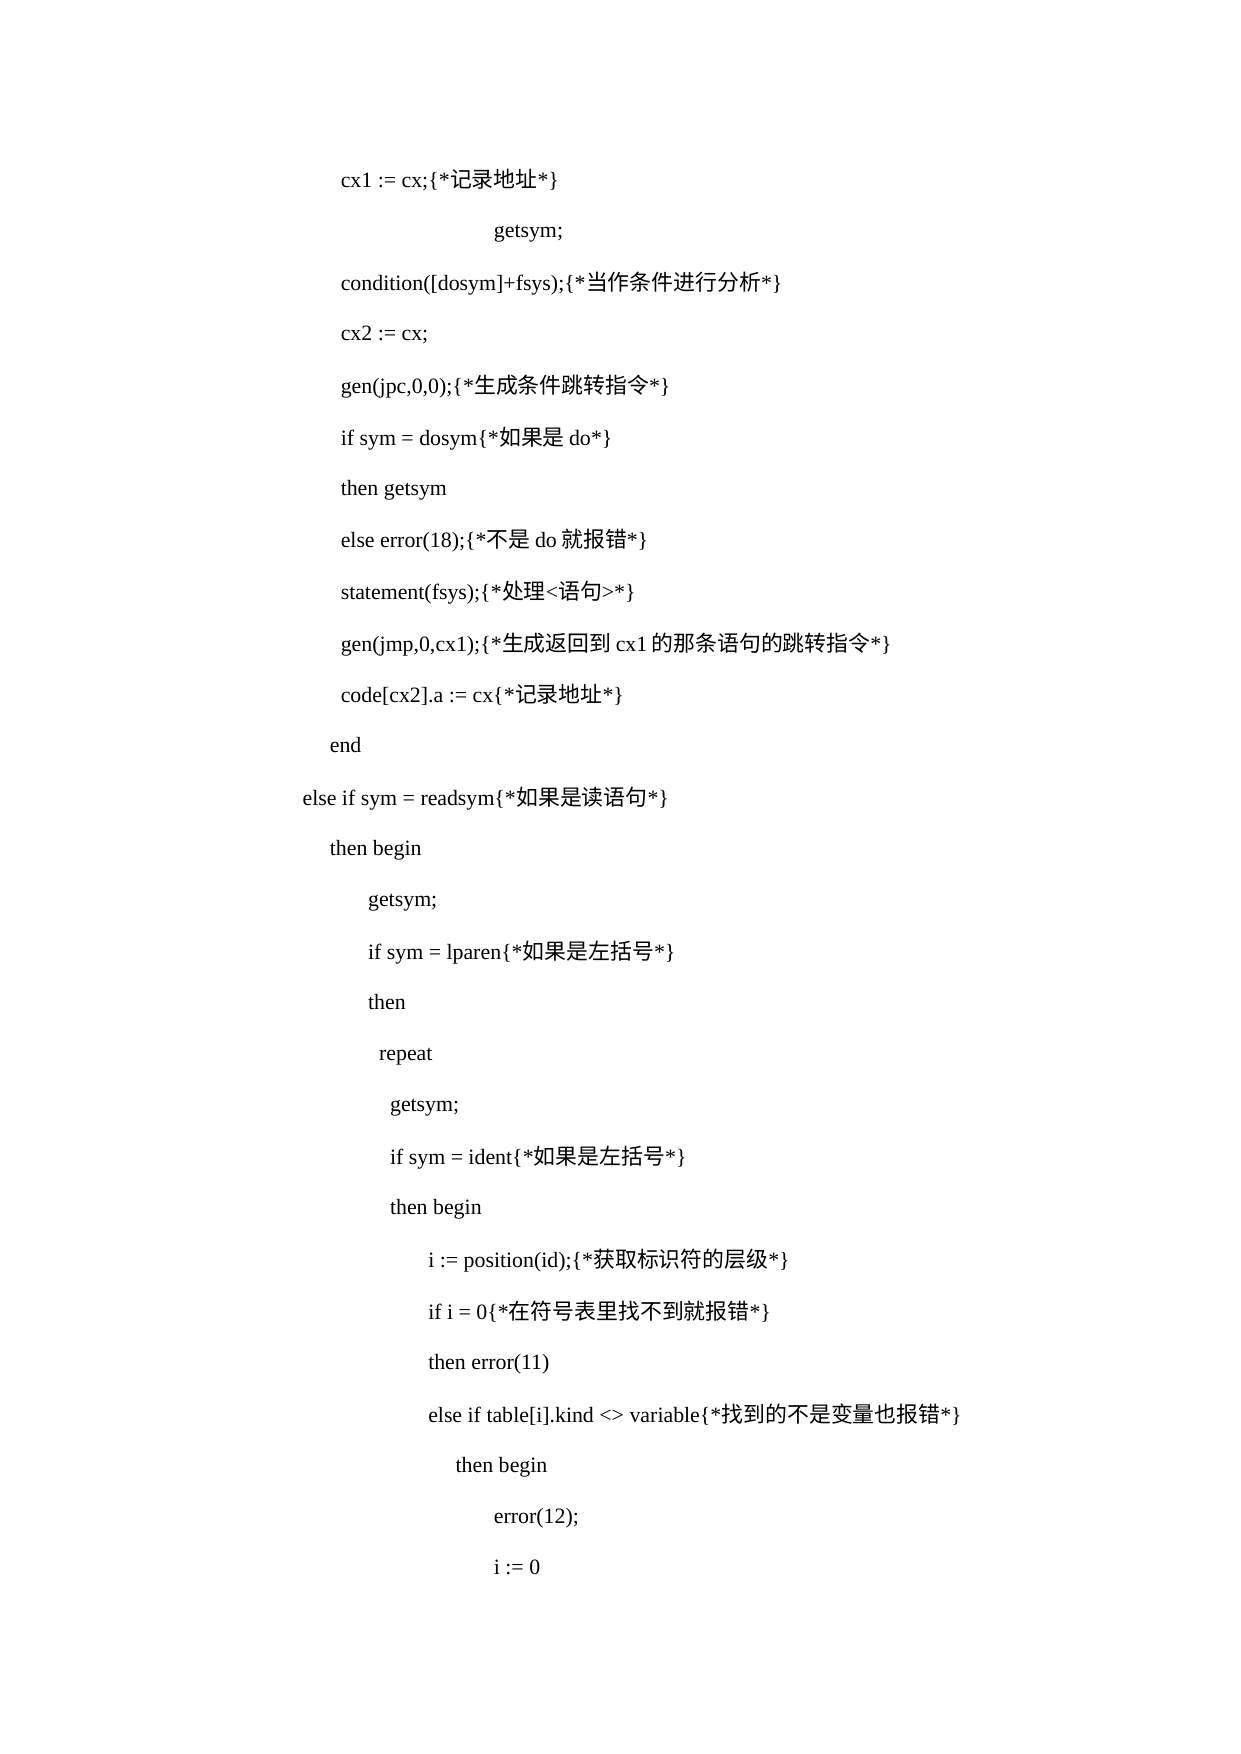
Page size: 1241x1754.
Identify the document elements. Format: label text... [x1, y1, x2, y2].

text if i = 0{*在符号表里找不到就报错*} [187, 1293, 1053, 1326]
text error(12); [187, 1499, 1053, 1532]
text else error(18);{*不是do就报错*} [187, 522, 1053, 554]
text gen(jmp,0,cx1);{*生成返回到cx1的那条语句的跳转指令*} [187, 625, 1053, 658]
text cx1 := cx;{*记录地址*} [187, 162, 1053, 194]
text repeat [187, 1037, 1053, 1069]
text getsym; [187, 883, 1053, 915]
text then [187, 986, 1053, 1018]
text then begin [187, 832, 1053, 864]
text statement(fsys);{*处理<语句>*} [187, 574, 1053, 606]
text code[cx2].a := cx{*记录地址*} [187, 677, 1053, 709]
text if sym = dosym{*如果是do*} [187, 419, 1053, 452]
text gen(jpc,0,0);{*生成条件跳转指令*} [187, 368, 1053, 400]
text then begin [187, 1448, 1053, 1480]
text i := position(id);{*获取标识符的层级*} [187, 1242, 1053, 1274]
text if sym = ident{*如果是左括号*} [187, 1139, 1053, 1171]
text then begin [187, 1191, 1053, 1223]
text getsym; [450, 214, 1053, 246]
text if sym = lparen{*如果是左括号*} [187, 934, 1053, 966]
text then error(11) [187, 1345, 1053, 1378]
text getsym; [187, 1088, 1053, 1120]
text else if sym = readsym{*如果是读语句*} [187, 780, 1053, 812]
text cx2 := cx; [187, 316, 1053, 349]
text condition([dosym]+fsys);{*当作条件进行分析*} [187, 265, 1053, 297]
text i := 0 [187, 1550, 1053, 1583]
text then getsym [187, 471, 1053, 503]
text else if table[i].kind <> variable{*找到的不是变量也报错*} [187, 1396, 1053, 1429]
text end [187, 729, 1053, 761]
